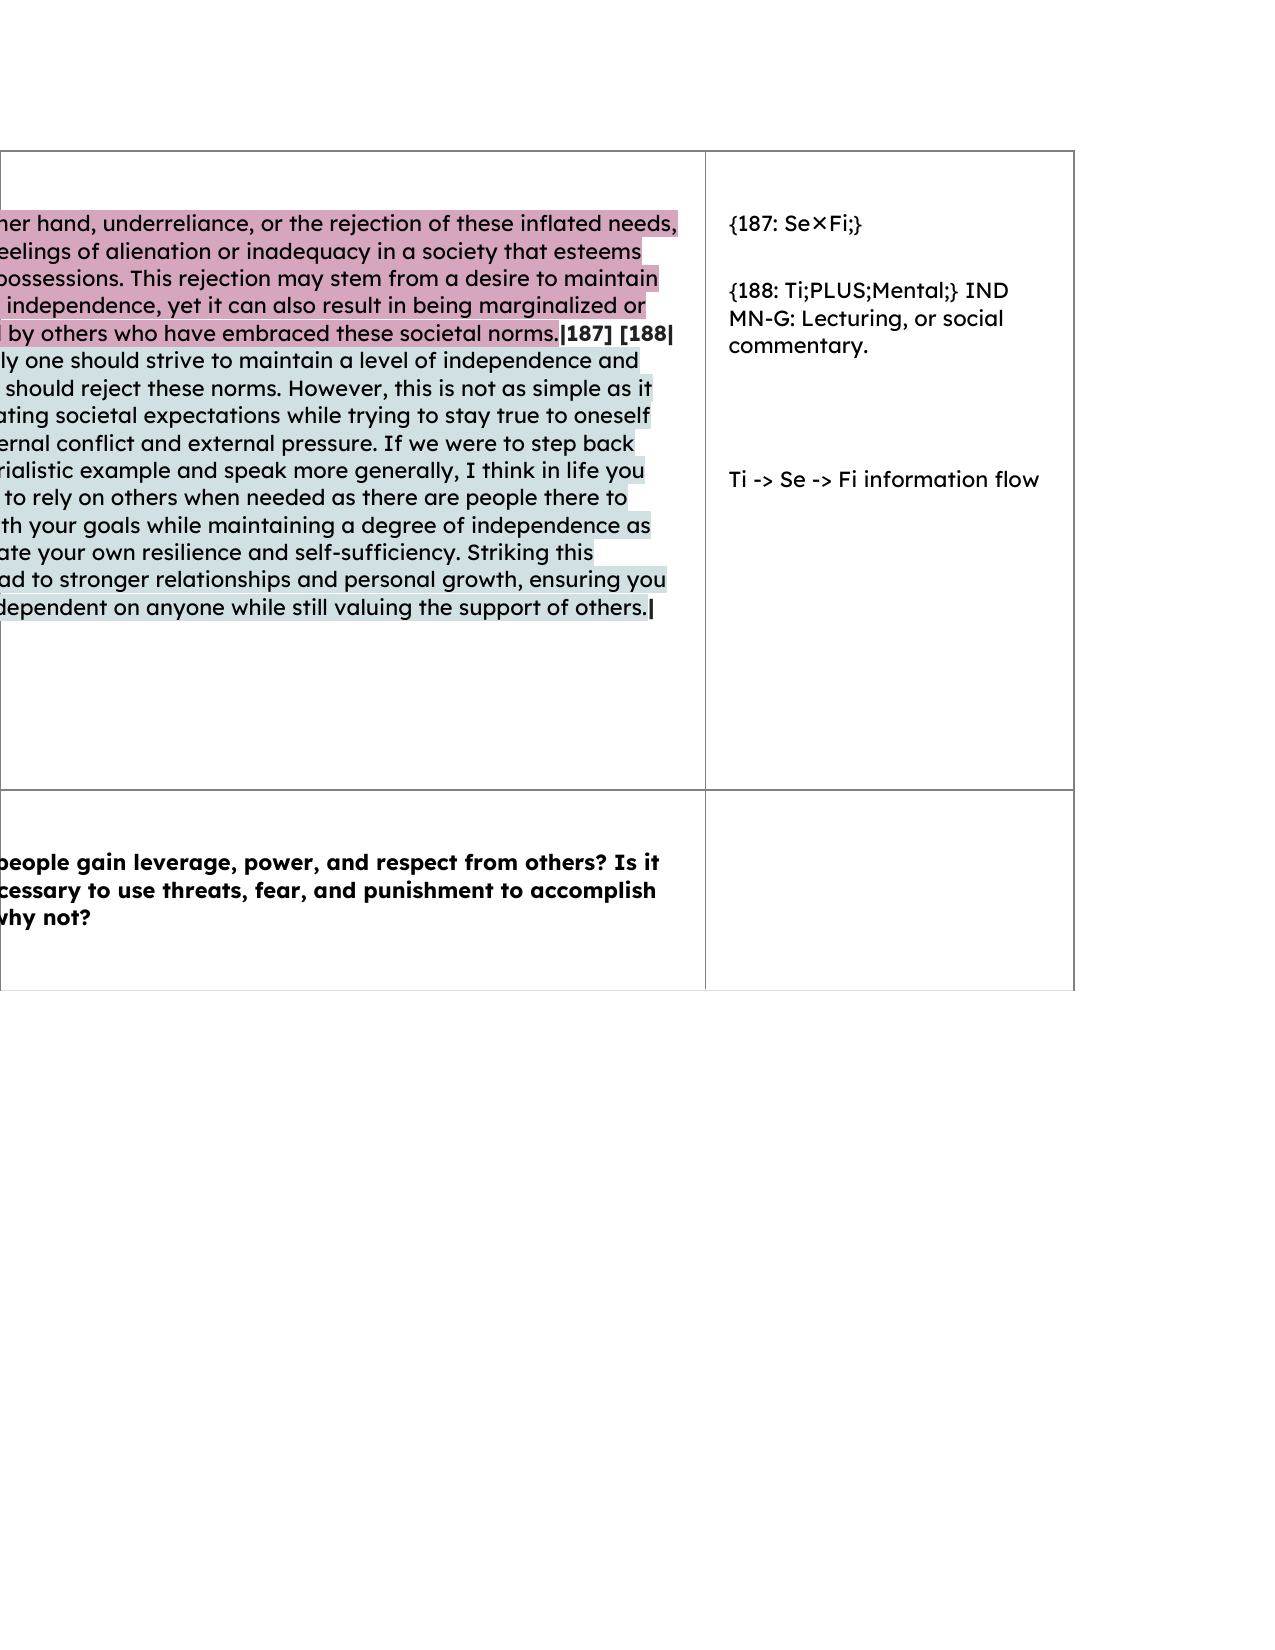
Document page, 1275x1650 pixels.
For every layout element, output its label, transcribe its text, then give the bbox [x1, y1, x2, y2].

table_cell [706, 791, 1073, 989]
table_cell {187: Se✕Fi;} {188: Ti;PLUS;Mental;} IND MN-G: Lecturing, or social commentary. Ti -> Se -> Fi information flow [706, 152, 1073, 789]
table_cell [187|On the other hand, underreliance, or the rejection of these inflated needs, could lead to feelings of alienation or inadequacy in a society that esteems such material possessions. This rejection may stem from a desire to maintain authenticity or independence, yet it can also result in being marginalized or misunderstood by others who have embraced these societal norms.|187] [188|I think generally one should strive to maintain a level of independence and autonomy and should reject these norms. However, this is not as simple as it sounds. Navigating societal expectations while trying to stay true to oneself can lead to internal conflict and external pressure. If we were to step back from the materialistic example and speak more generally, I think in life you should be able to rely on others when needed as there are people there to support you with your goals while maintaining a degree of independence as you also cultivate your own resilience and self-sufficiency. Striking this balance can lead to stronger relationships and personal growth, ensuring you are never too dependent on anyone while still valuing the support of others.|188] [1, 152, 705, 789]
table_cell Ti-B. How do people gain leverage, power, and respect from others? Is it sometimes necessary to use threats, fear, and punishment to accomplish this? Why or why not? [1, 791, 705, 989]
